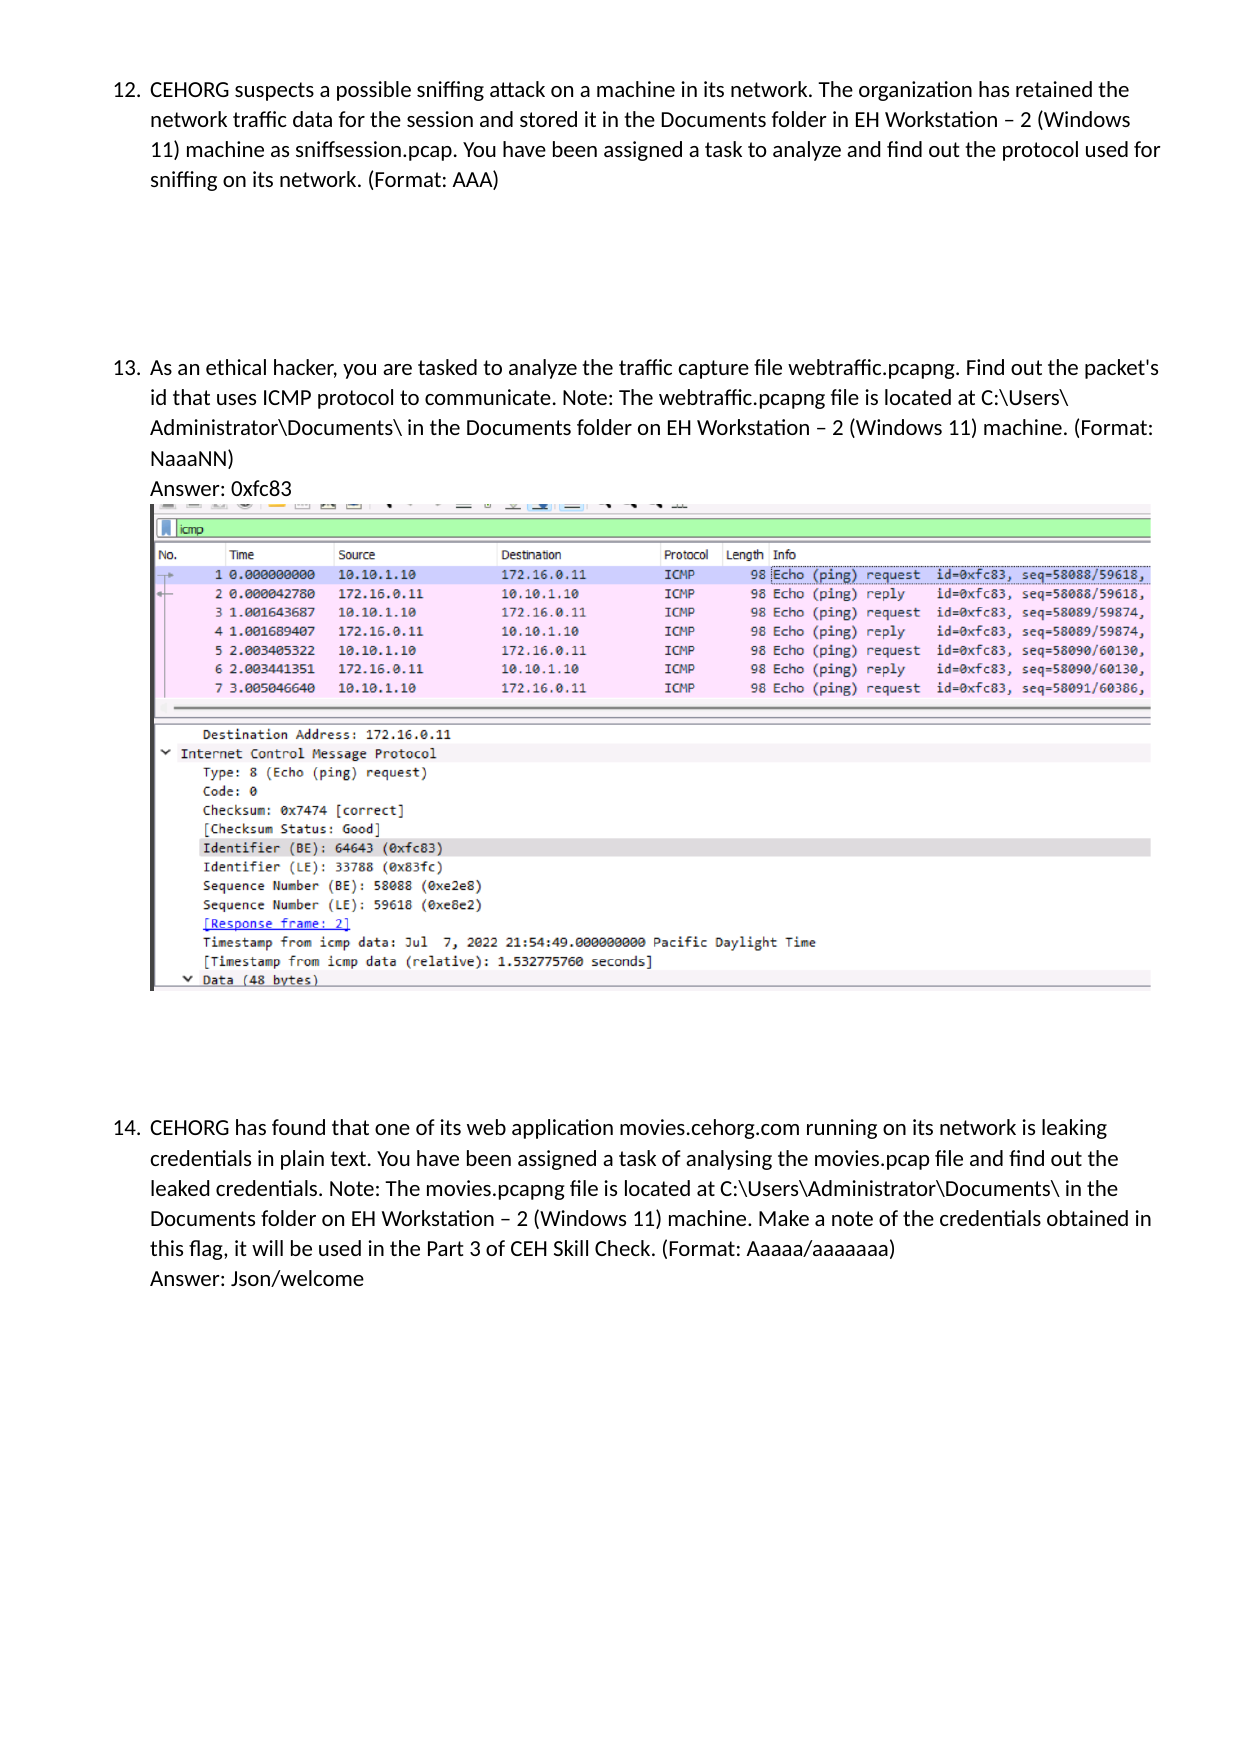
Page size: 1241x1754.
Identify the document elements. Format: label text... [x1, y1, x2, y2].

picture [150, 504, 1151, 991]
list Answer: 0xfc83 [150, 474, 1165, 502]
list CEHORG has found that one of its web application movies.cehorg.com running on its network is leaking credentials in plain text. You have been assigned a task of analysing the movies.pcap file and find out the leaked credentials. Note: The movies.pcapng file is located at C:\Users\Administrator\Documents\ in the Documents folder on EH Workstation – 2 (Windows 11) machine. Make a note of the credentials obtained in this flag, it will be used in the Part 3 of CEH Skill Check. (Format: Aaaaa/aaaaaaa) [112, 1113, 1165, 1262]
list Answer: Json/welcome [150, 1264, 1165, 1292]
list As an ethical hacker, you are tasked to analyze the traffic capture file webtraffic.pcapng. Find out the packet's id that uses ICMP protocol to communicate. Note: The webtraffic.pcapng file is located at C:\Users\Administrator\Documents\ in the Documents folder on EH Workstation – 2 (Windows 11) machine. (Format: NaaaNN) [112, 353, 1165, 472]
list CEHORG suspects a possible sniffing attack on a machine in its network. The organization has retained the network traffic data for the session and stored it in the Documents folder in EH Workstation – 2 (Windows 11) machine as sniffsession.pcap. You have been assigned a task to analyze and find out the protocol used for sniffing on its network. (Format: AAA) [112, 75, 1165, 194]
